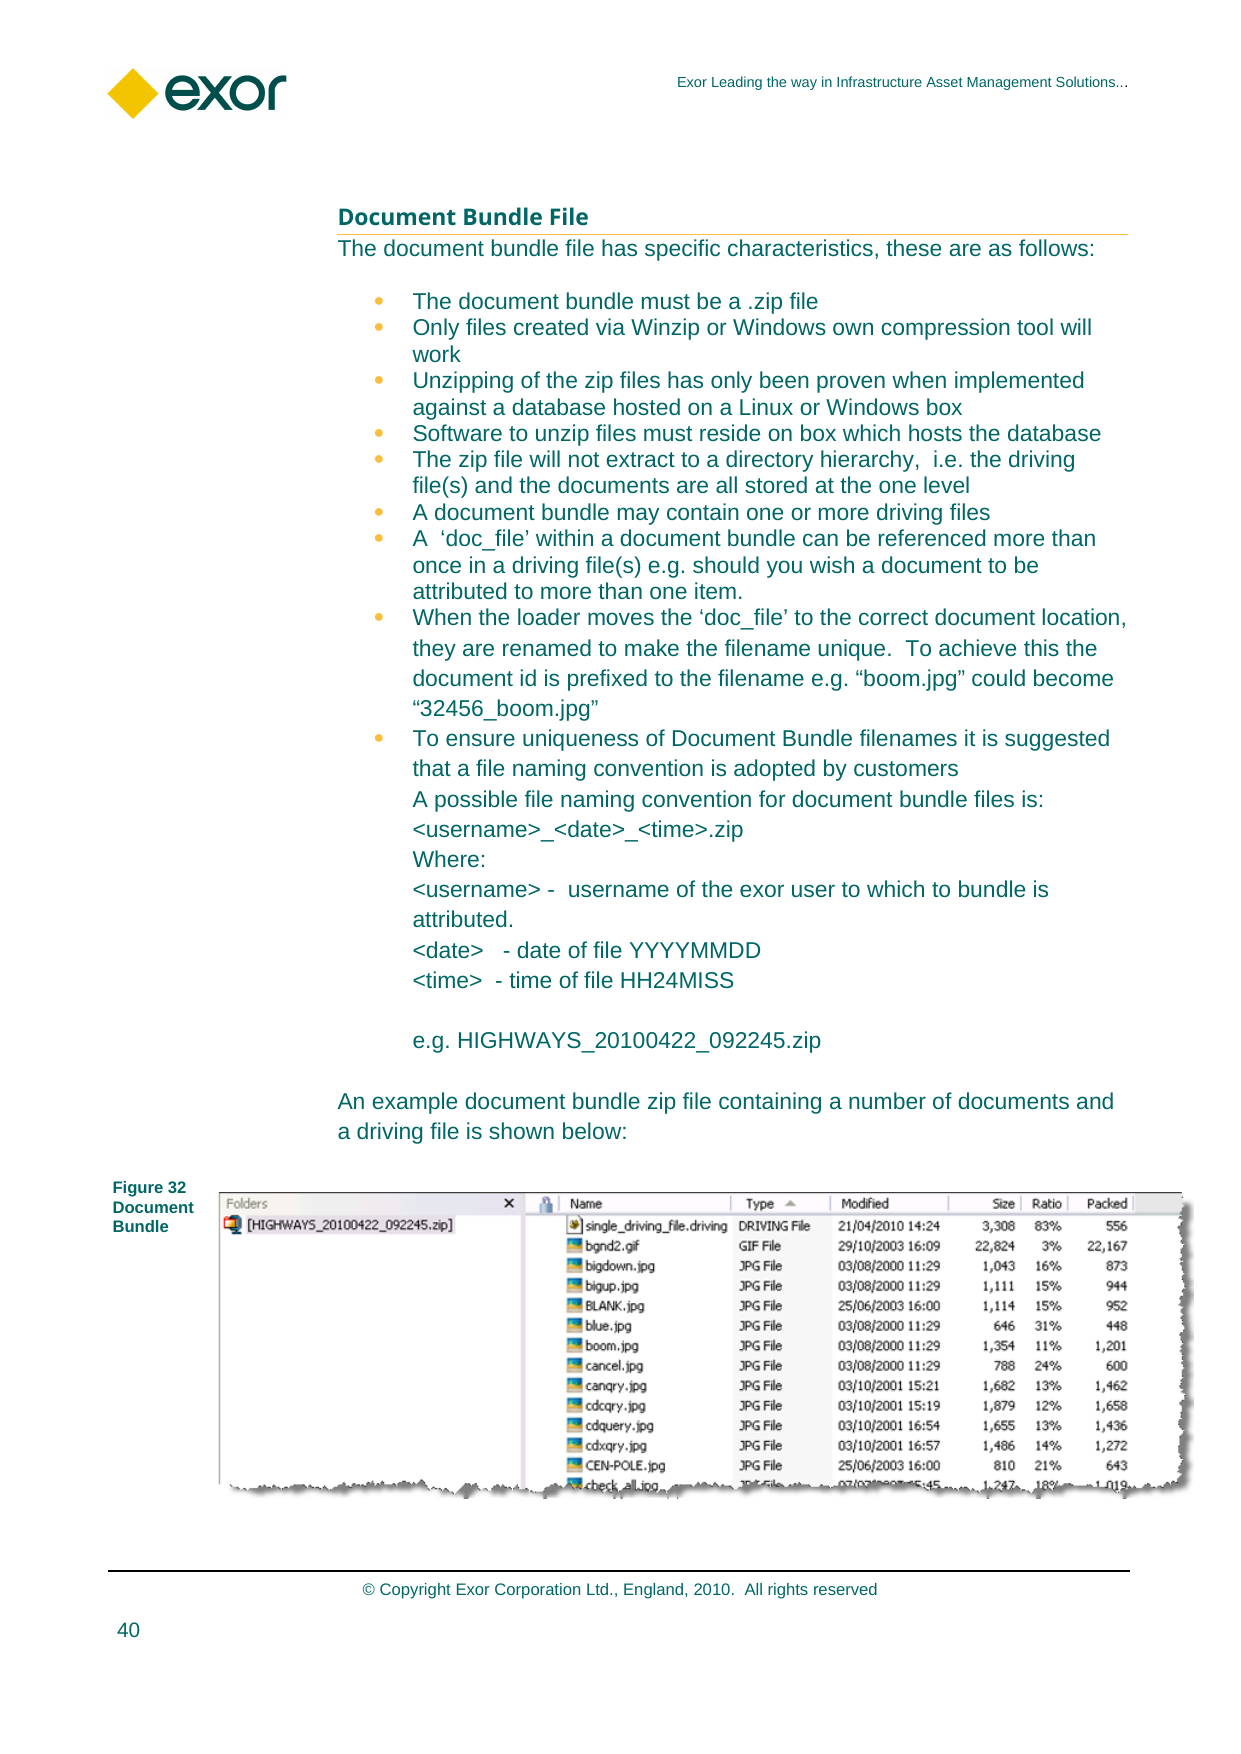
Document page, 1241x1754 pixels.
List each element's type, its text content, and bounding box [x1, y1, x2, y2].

list When the loader moves the ‘doc_file’ to the correct document location, they are renamed to make the filename unique. To achieve this the document id is prefixed to the filename e.g. “boom.jpg” could become “32456_boom.jpg” [375, 604, 1128, 721]
text A possible file naming convention for document bundle files is: <username>_<date>_<time>.zip [412, 786, 1128, 842]
text e.g. HIGHWAYS_20100422_092245.zip [337, 1027, 1128, 1053]
list Software to unzip files must reside on box which hosts the database [375, 420, 1128, 446]
text <date> - date of file YYYYMMDD [337, 937, 1128, 963]
text Where: [337, 846, 1128, 872]
text Document [112, 1197, 218, 1217]
picture [106, 68, 287, 119]
list A document bundle may contain one or more driving files [375, 499, 1128, 525]
list Unzipping of the zip files has only been proven when implemented against a database hosted on a Linux or Windows box [375, 367, 1128, 420]
list Only files created via Winzip or Windows own compression tool will work [375, 314, 1128, 367]
picture [218, 1192, 1194, 1499]
text <username> - username of the exor user to which to bundle is attributed. [412, 876, 1128, 933]
text Document Bundle File [337, 200, 1128, 234]
text The document bundle file has specific characteristics, these are as follows: [337, 235, 1128, 262]
list The zip file will not extract to a directory hierarchy, i.e. the driving file(s) and the documents are all stored at the one level [375, 446, 1128, 499]
text Figure 32 [112, 1178, 1128, 1197]
list A ‘doc_file’ within a document bundle can be referenced more than once in a driving file(s) e.g. should you wish a document to be attributed to more than one item. [375, 525, 1128, 604]
list The document bundle must be a .zip file [375, 288, 1128, 314]
text <time> - time of file HH24MISS [337, 967, 1128, 993]
list To ensure uniqueness of Document Bundle filenames it is suggested that a file naming convention is adopted by customers [375, 725, 1128, 782]
text Bundle [112, 1217, 218, 1236]
text An example document bundle zip file containing a number of documents and a driving file is shown below: [337, 1088, 1128, 1144]
